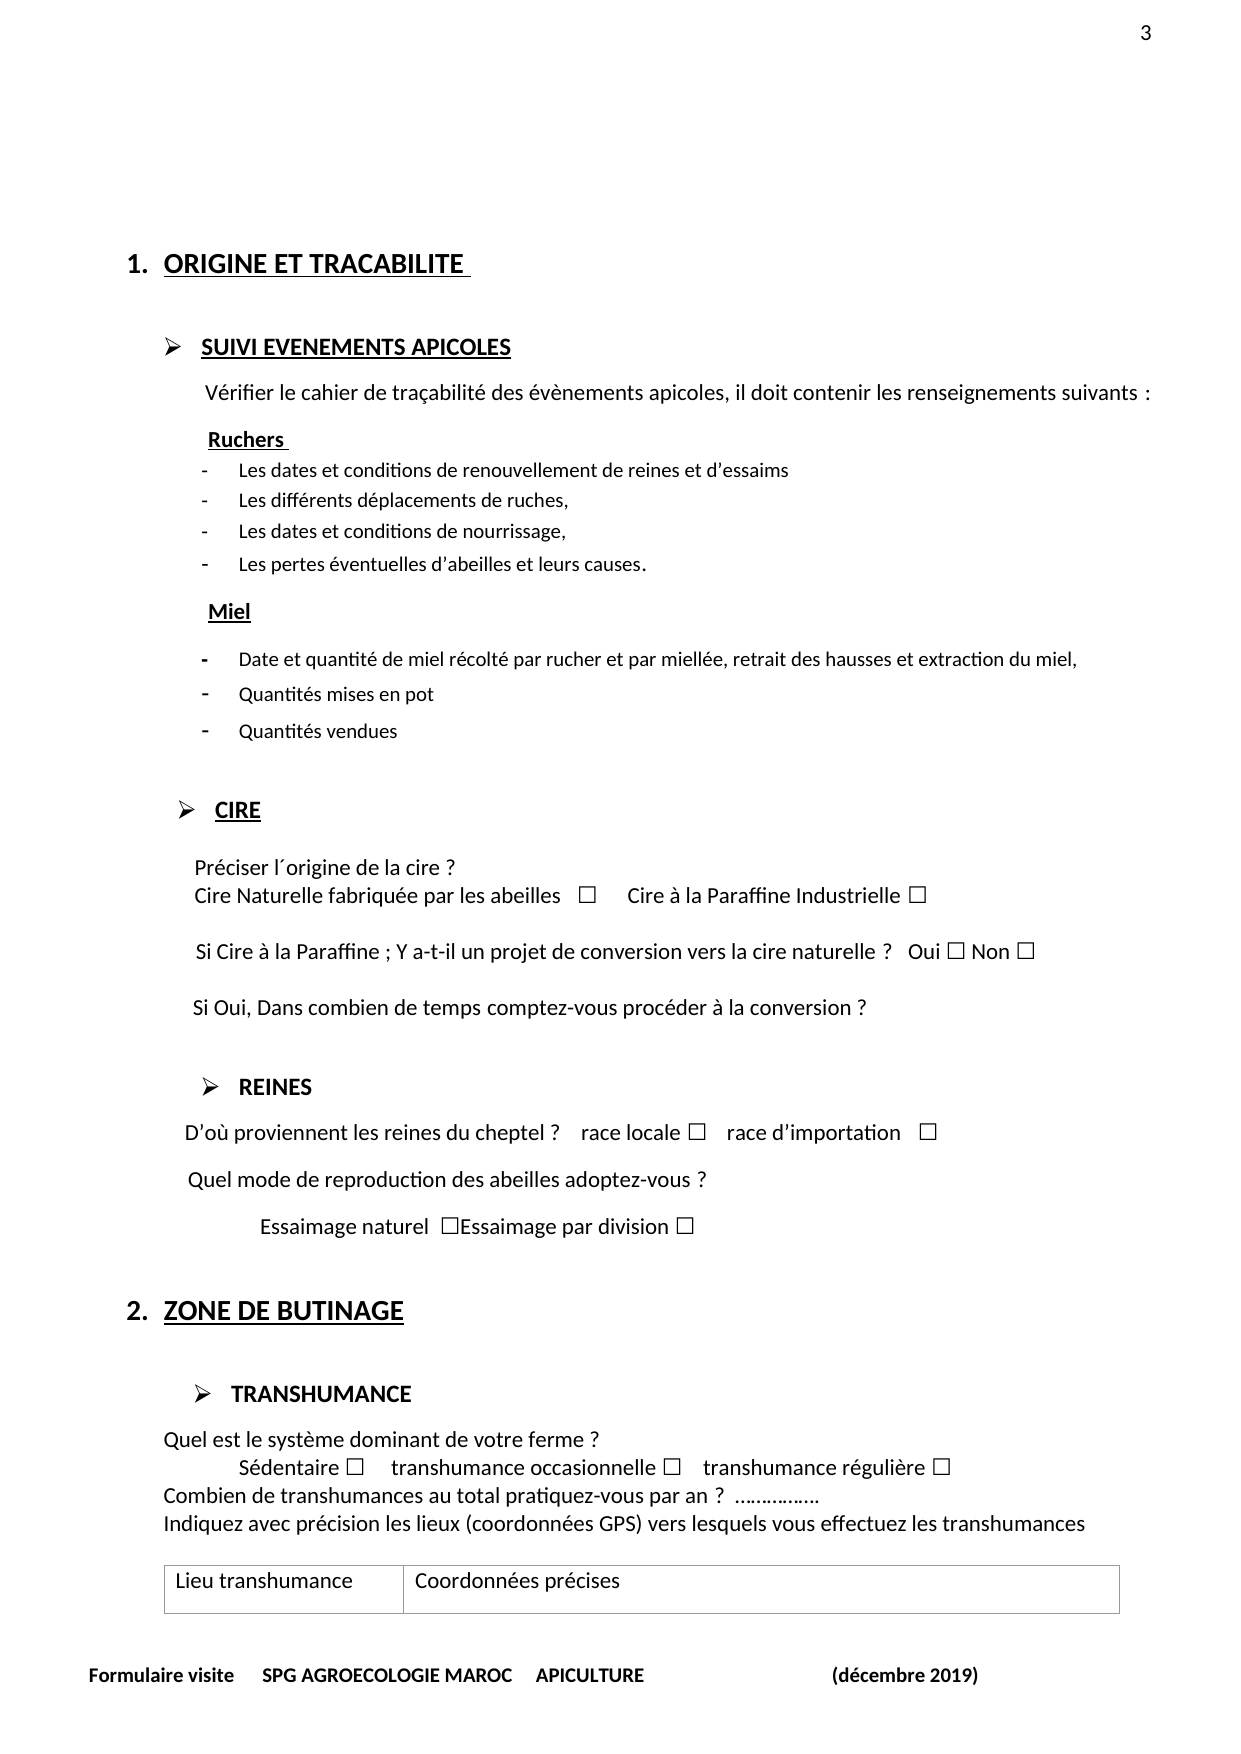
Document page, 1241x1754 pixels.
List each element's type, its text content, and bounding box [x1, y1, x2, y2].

text D’où proviennent les reines du cheptel ? race locale ☐ race d’importation ☐ [179, 1118, 1152, 1146]
list Quantités mises en pot [201, 675, 1152, 709]
text Quel mode de reproduction des abeilles adoptez-vous ? [177, 1165, 1152, 1193]
text Essaimage naturel ☐Essaimage par division ☐ [255, 1212, 1152, 1240]
list Les différents déplacements de ruches, [201, 486, 1152, 514]
text Sédentaire ☐ transhumance occasionnelle ☐ transhumance régulière ☐ [239, 1453, 1152, 1481]
text Indiquez avec précision les lieux (coordonnées GPS) vers lesquels vous effectuez les transhumances [163, 1509, 1152, 1537]
list Les dates et conditions de nourrissage, [201, 516, 1152, 545]
text Si Oui, Dans combien de temps comptez-vous procéder à la conversion ? [121, 993, 1152, 1021]
list Les dates et conditions de renouvellement de reines et d’essaims [201, 455, 1152, 483]
table_header Coordonnées précises [404, 1566, 1119, 1613]
text Miel [208, 597, 1152, 625]
list Date et quantité de miel récolté par rucher et par miellée, retrait des hausses et extraction du miel, [201, 644, 1152, 673]
subtitle ORIGINE ET TRACABILITE [126, 245, 1152, 281]
text Vérifier le cahier de traçabilité des évènements apicoles, il doit contenir les renseignements suivants : [164, 378, 1152, 406]
text Si Cire à la Paraffine ; Y a-t-il un projet de conversion vers la cire naturelle ? Oui ☐ Non ☐ [196, 937, 1152, 965]
text Préciser l´origine de la cire ? [194, 853, 1152, 881]
text Ruchers [208, 425, 1152, 453]
subtitle ZONE DE BUTINAGE [126, 1292, 1152, 1328]
text Quel est le système dominant de votre ferme ? [163, 1425, 1152, 1453]
list Quantités vendues [201, 712, 1152, 746]
list CIRE [177, 781, 1152, 832]
text Cire Naturelle fabriquée par les abeilles ☐ Cire à la Paraffine Industrielle ☐ [194, 881, 1152, 909]
subtitle REINES [201, 1059, 1152, 1110]
subtitle SUIVI EVENEMENTS APICOLES [164, 318, 1152, 369]
list Les pertes éventuelles d’abeilles et leurs causes. [201, 547, 1152, 578]
table_header Lieu transhumance [165, 1566, 403, 1613]
subtitle TRANSHUMANCE [193, 1366, 1152, 1417]
text Combien de transhumances au total pratiquez-vous par an ? ……………. [163, 1481, 1152, 1509]
